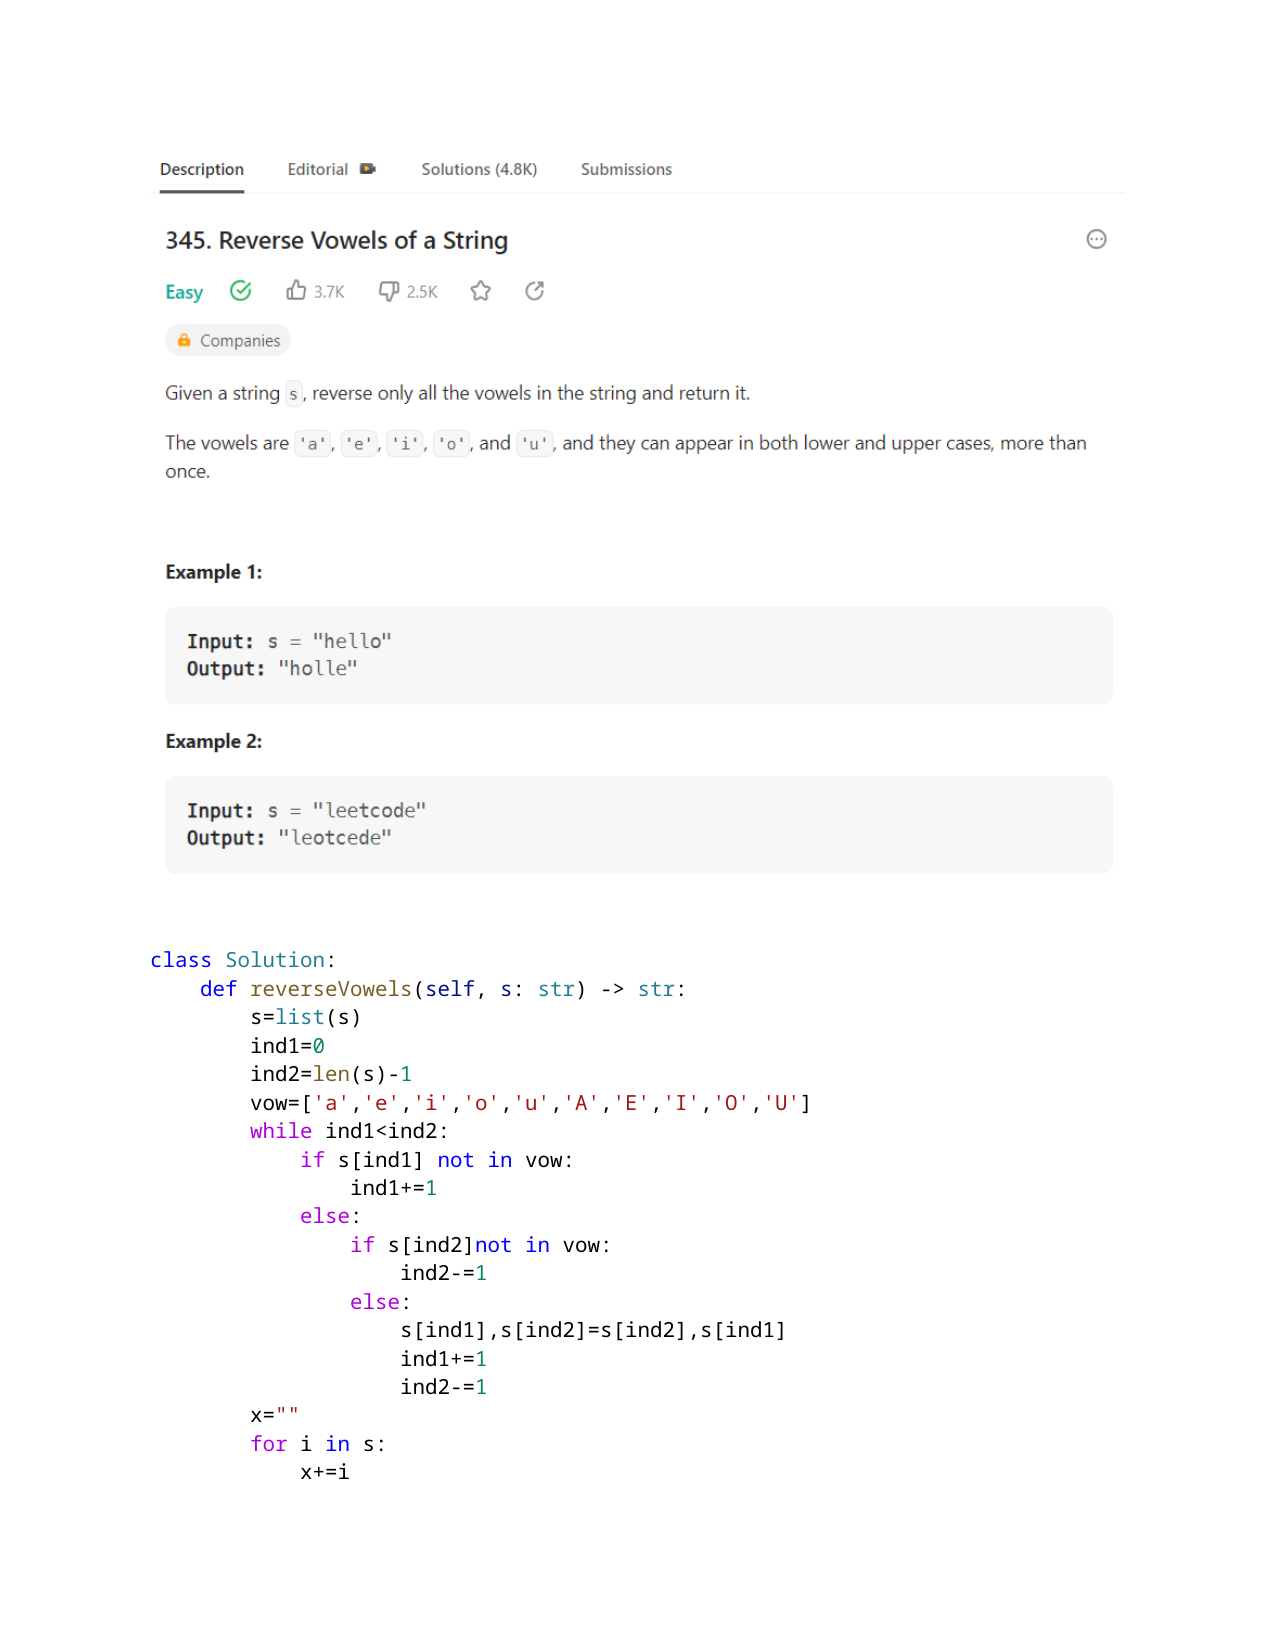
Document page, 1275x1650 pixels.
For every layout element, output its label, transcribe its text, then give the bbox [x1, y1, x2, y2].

text x+=i [150, 1457, 1125, 1486]
text ind2=len(s)-1 [150, 1059, 1125, 1088]
text ind1+=1 [150, 1344, 1125, 1372]
text x="" [150, 1401, 1125, 1429]
text else: [150, 1202, 1125, 1230]
text s=list(s) [150, 1002, 1125, 1031]
text vow=['a','e','i','o','u','A','E','I','O','U'] [150, 1088, 1125, 1116]
text def reverseVowels(self, s: str) -> str: [150, 974, 1125, 1002]
text for i in s: [150, 1429, 1125, 1457]
text ind2-=1 [150, 1258, 1125, 1287]
text ind2-=1 [150, 1372, 1125, 1401]
picture [150, 150, 1125, 927]
text if s[ind1] not in vow: [150, 1145, 1125, 1173]
text if s[ind2]not in vow: [150, 1230, 1125, 1258]
text class Solution: [150, 946, 1125, 974]
text else: [150, 1287, 1125, 1315]
text while ind1<ind2: [150, 1116, 1125, 1145]
text ind1=0 [150, 1031, 1125, 1059]
text ind1+=1 [150, 1173, 1125, 1202]
text s[ind1],s[ind2]=s[ind2],s[ind1] [150, 1315, 1125, 1344]
